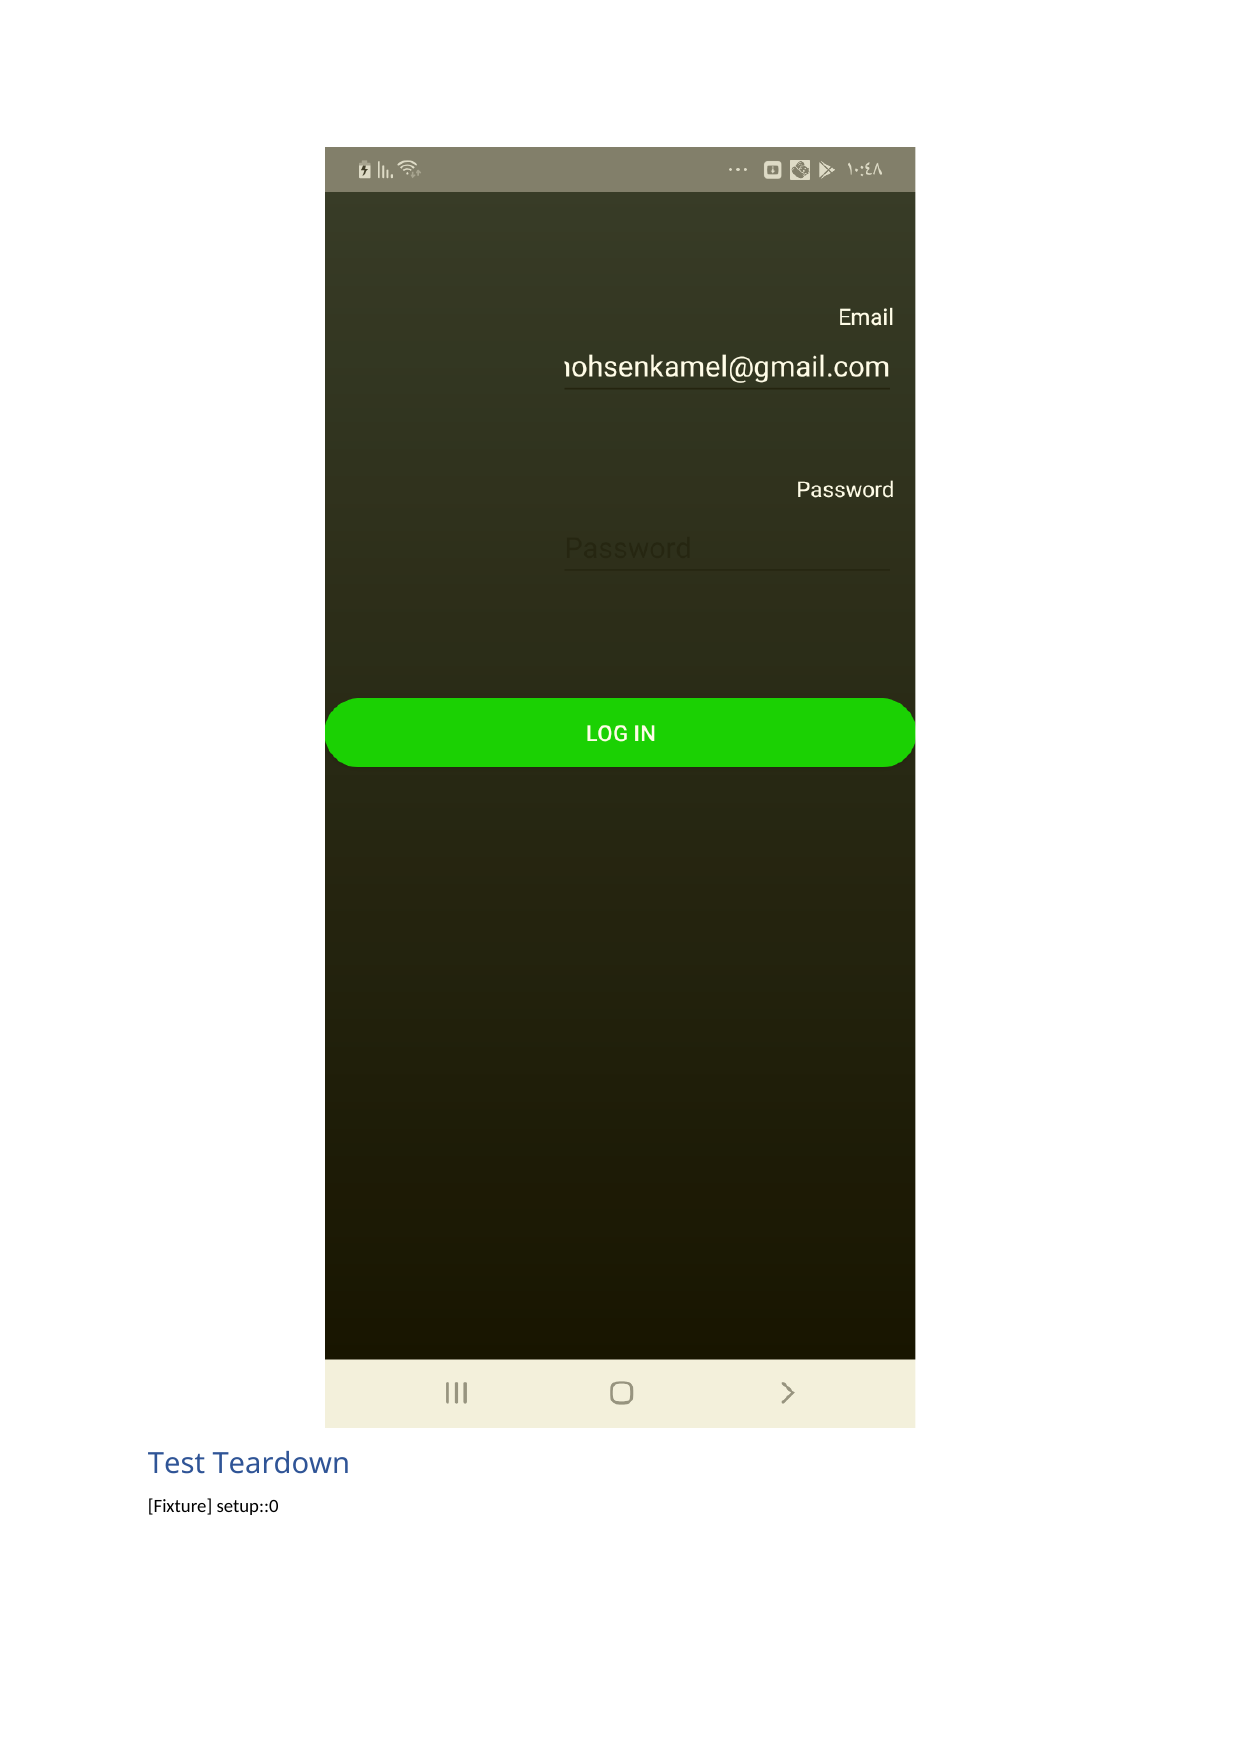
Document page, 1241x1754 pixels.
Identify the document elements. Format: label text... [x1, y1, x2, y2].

subtitle Test Teardown [148, 1442, 1093, 1482]
picture [325, 147, 916, 1428]
text [Fixture] setup::0 [148, 1494, 1093, 1517]
